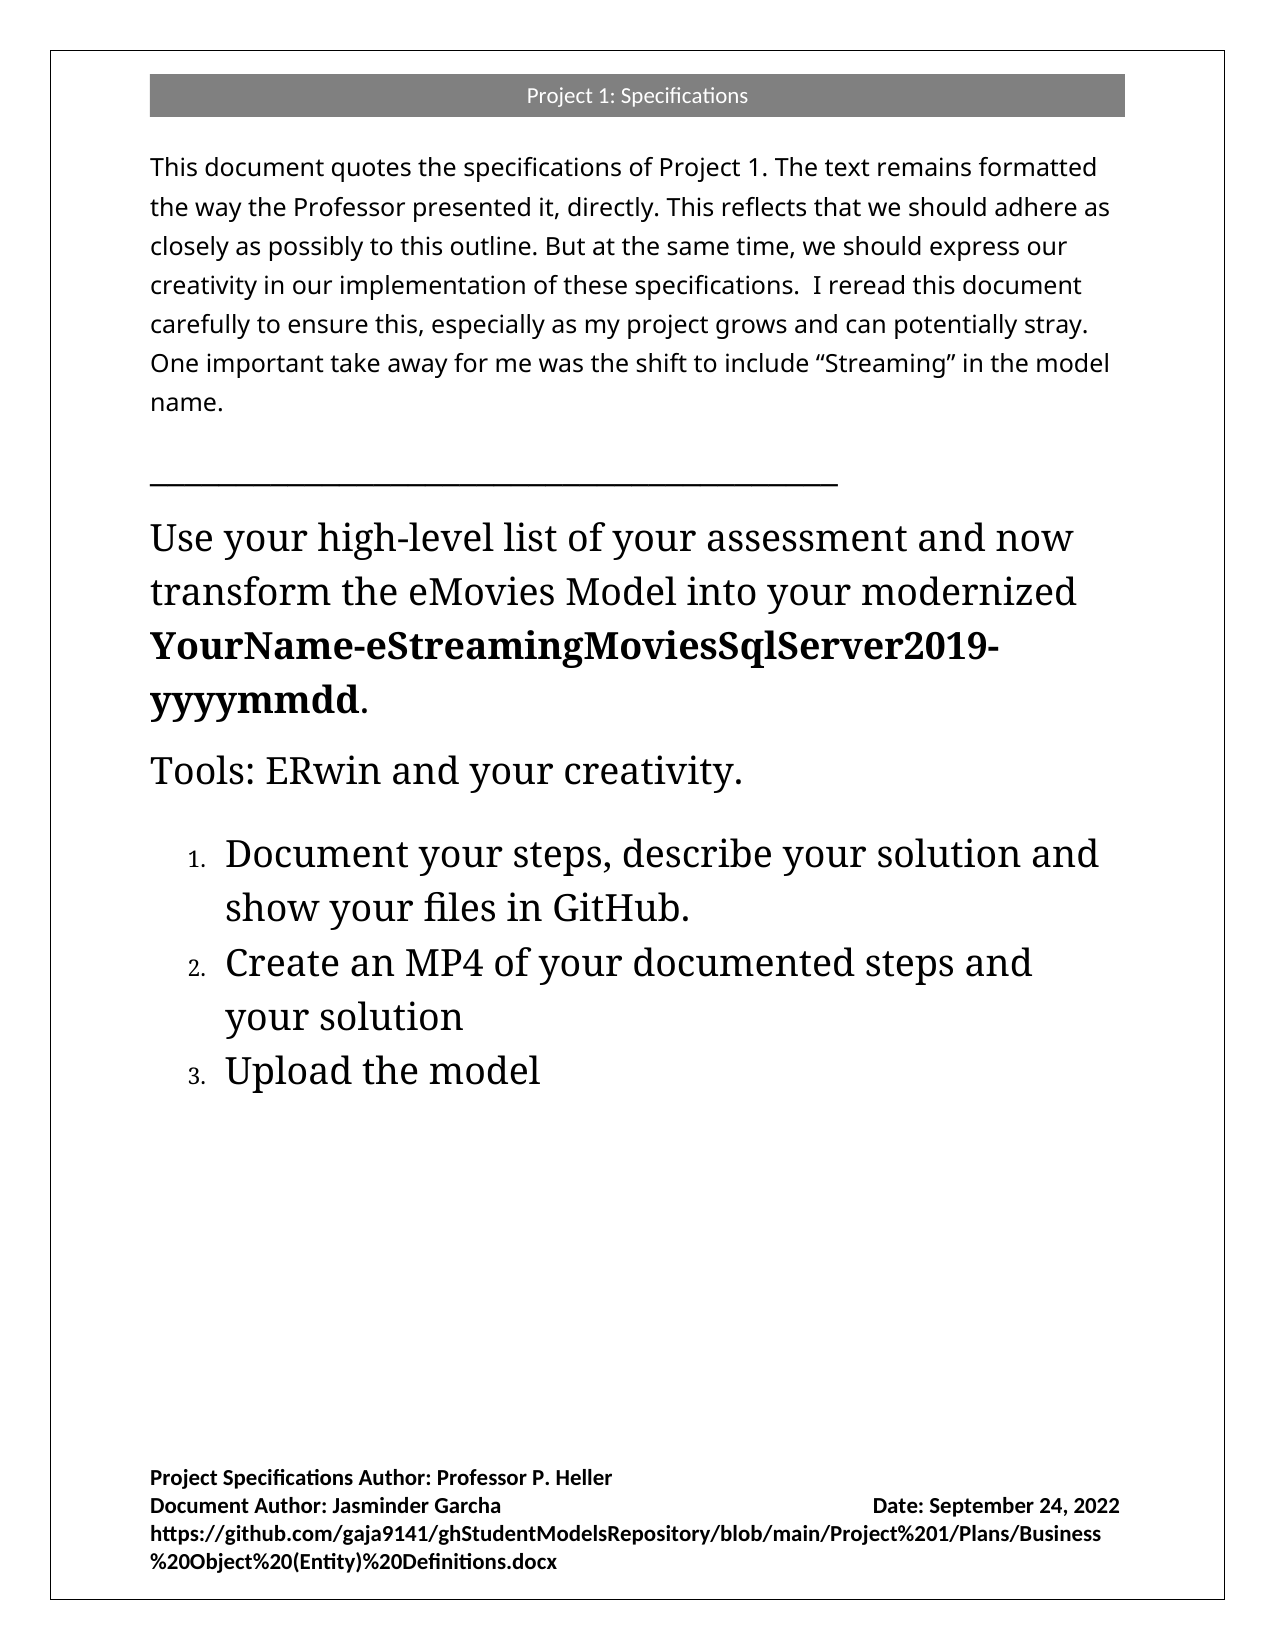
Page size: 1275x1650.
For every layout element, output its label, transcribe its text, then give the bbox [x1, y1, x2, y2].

list Create an MP4 of your documented steps and your solution [187, 936, 1125, 1041]
text ________________________________________ [150, 441, 1125, 492]
text Use your high-level list of your assessment and now transform the eMovies Model into your modernized YourName-eStreamingMoviesSqlServer2019-yyyymmdd. [150, 512, 1125, 725]
text Tools: ERwin and your creativity. [150, 744, 1125, 796]
list Upload the model [187, 1044, 1125, 1095]
text This document quotes the specifications of Project 1. The text remains formatted the way the Professor presented it, directly. This reflects that we should adhere as closely as possibly to this outline. But at the same time, we should express our creativity in our implementation of these specifications. I reread this document carefully to ensure this, especially as my project grows and can potentially stray. One important take away for me was the shift to include “Streaming” in the model name. [150, 150, 1125, 419]
list Document your steps, describe your solution and show your files in GitHub. [187, 828, 1125, 933]
